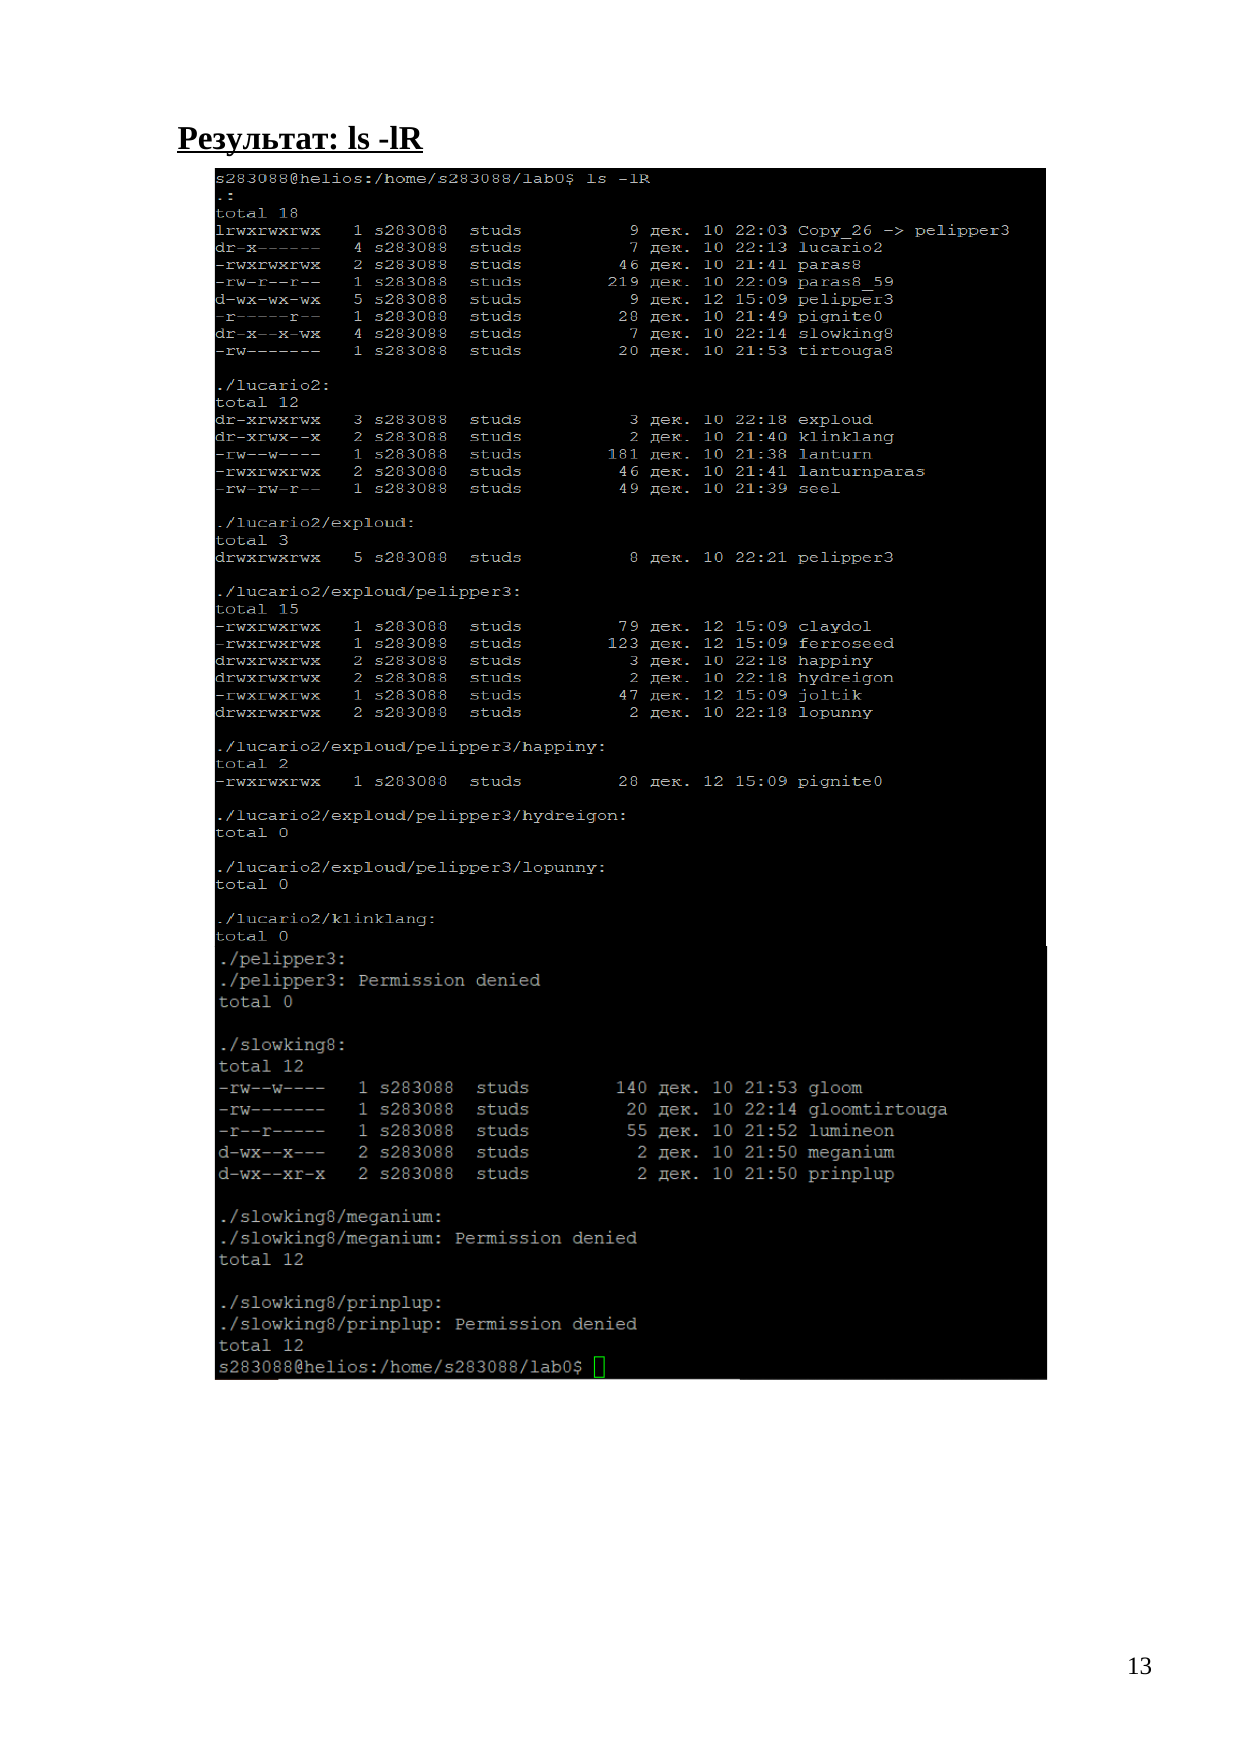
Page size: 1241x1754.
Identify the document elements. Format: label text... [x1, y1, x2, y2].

picture [214, 168, 1048, 1380]
text Результат: ls -lR [177, 118, 1152, 156]
